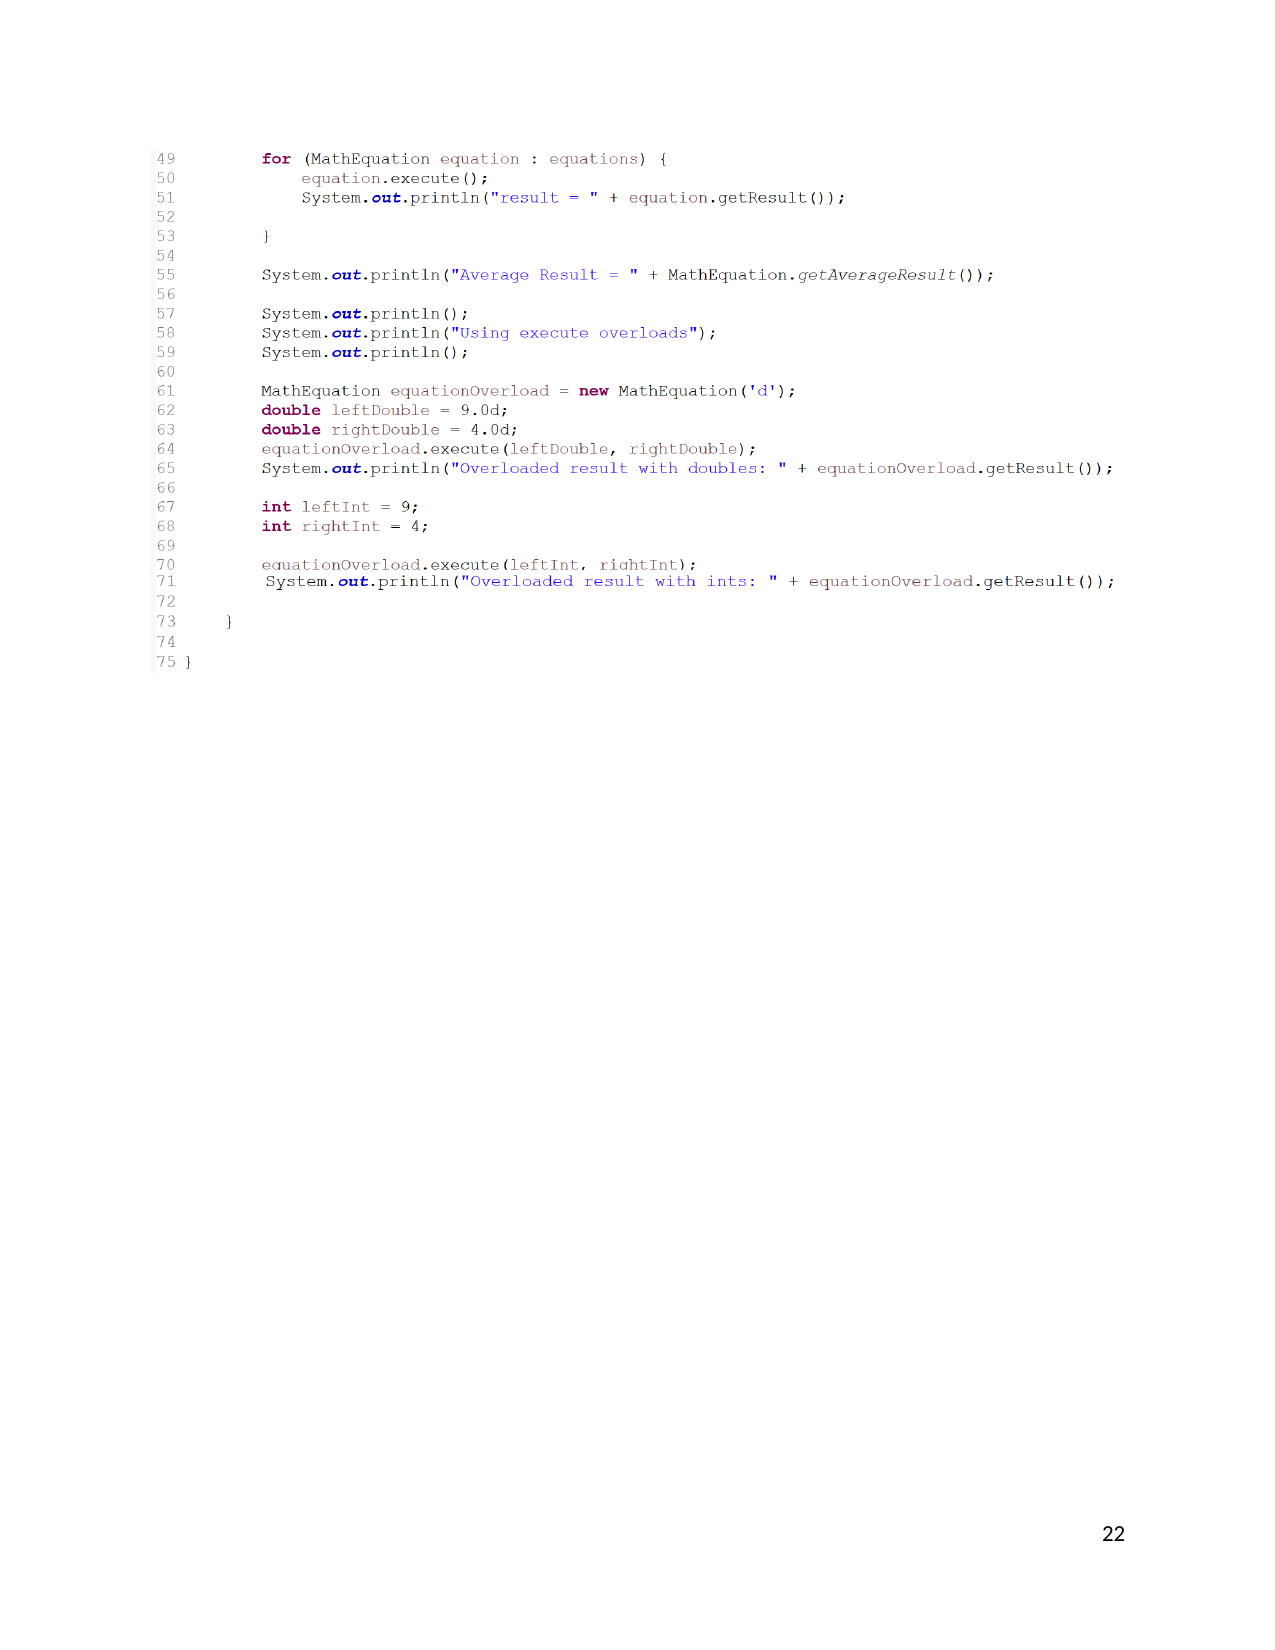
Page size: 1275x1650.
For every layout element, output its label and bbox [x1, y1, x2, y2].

picture [150, 571, 1125, 673]
picture [150, 150, 1125, 570]
